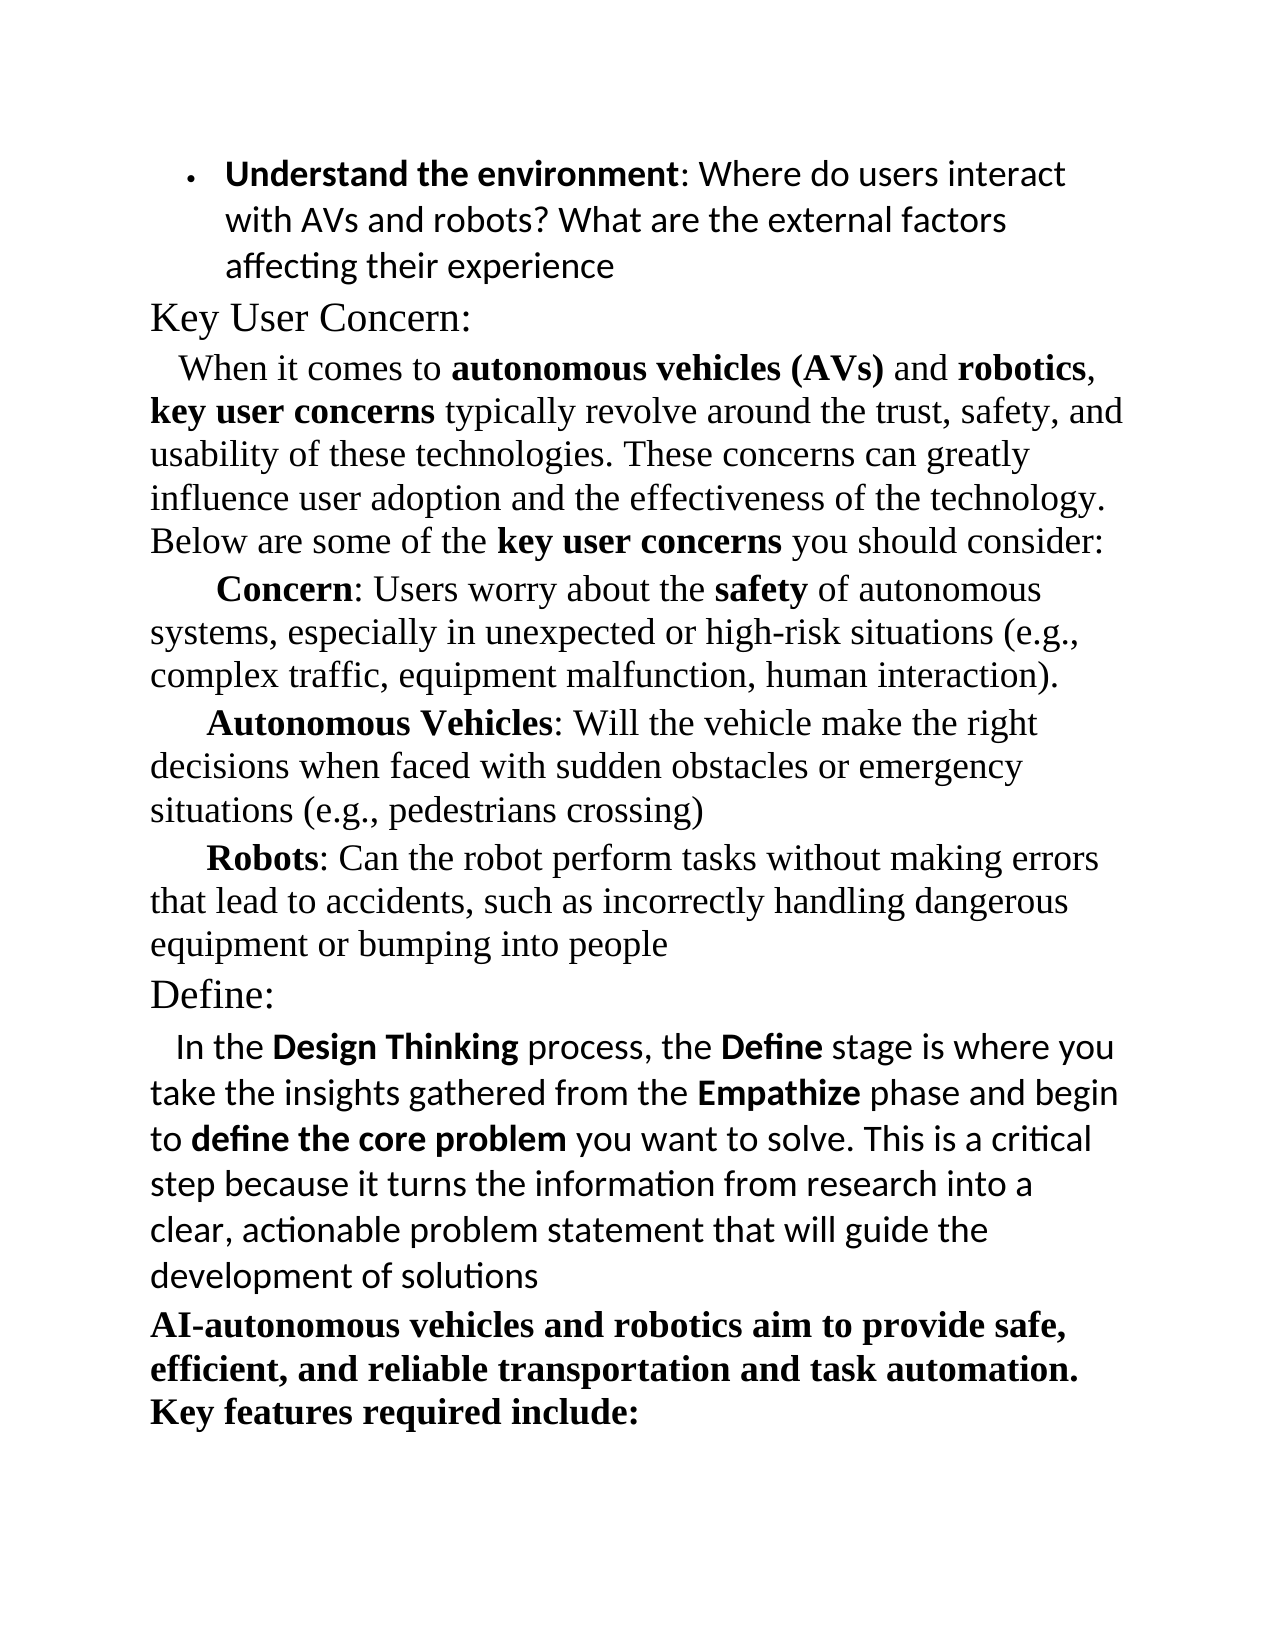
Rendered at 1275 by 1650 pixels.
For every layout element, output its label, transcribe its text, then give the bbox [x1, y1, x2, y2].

text AI-autonomous vehicles and robotics aim to provide safe, efficient, and reliable transportation and task automation. Key features required include: [150, 1303, 1125, 1432]
text Robots: Can the robot perform tasks without making errors that lead to accidents, such as incorrectly handling dangerous equipment or bumping into people [150, 835, 1125, 965]
text Autonomous Vehicles: Will the vehicle make the right decisions when faced with sudden obstacles or emergency situations (e.g., pedestrians crossing) [150, 701, 1125, 830]
text Concern: Users worry about the safety of autonomous systems, especially in unexpected or high-risk situations (e.g., complex traffic, equipment malfunction, human interaction). [150, 566, 1125, 696]
text Key User Concern: [150, 293, 1125, 341]
text Define: [150, 970, 1125, 1018]
text In the Design Thinking process, the Define stage is where you take the insights gathered from the Empathize phase and begin to define the core problem you want to solve. This is a critical step because it turns the information from research into a clear, actionable problem statement that will guide the development of solutions [150, 1023, 1125, 1298]
text When it comes to autonomous vehicles (AVs) and robotics, key user concerns typically revolve around the trust, safety, and usability of these technologies. These concerns can greatly influence user adoption and the effectiveness of the technology. Below are some of the key user concerns you should consider: [150, 346, 1125, 561]
list Understand the environment: Where do users interact with AVs and robots? What are the external factors affecting their experience [187, 150, 1125, 287]
